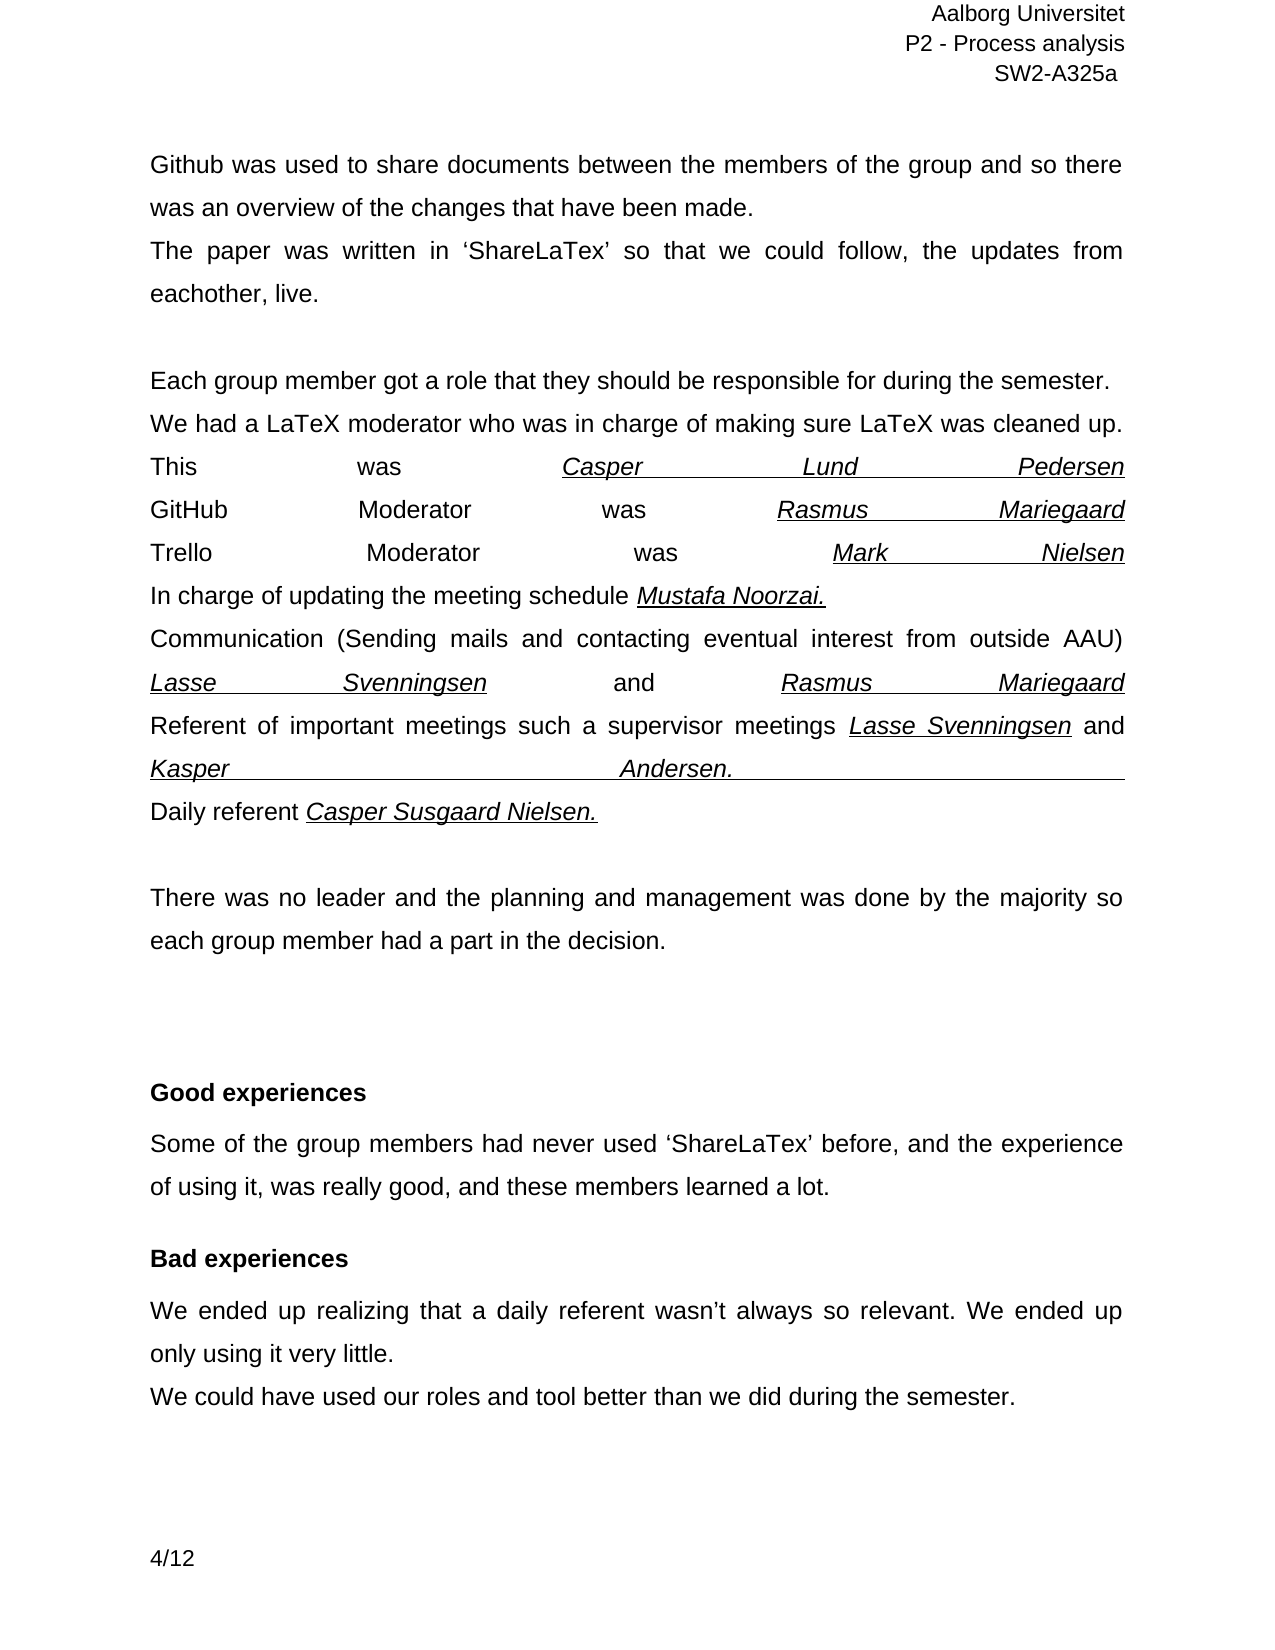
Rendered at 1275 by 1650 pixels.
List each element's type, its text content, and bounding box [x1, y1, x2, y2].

text Each group member got a role that they should be responsible for during the semester. [150, 366, 1125, 394]
text Some of the group members had never used ‘ShareLaTex’ before, and the experience of using it, was really good, and these members learned a lot. [150, 1129, 1125, 1201]
text We could have used our roles and tool better than we did during the semester. [150, 1382, 1125, 1411]
subtitle Bad experiences [150, 1244, 1125, 1273]
text We ended up realizing that a daily referent wasn’t always so relevant. We ended up only using it very little. [150, 1296, 1125, 1368]
text Communication (Sending mails and contacting eventual interest from outside AAU) Lasse Svenningsen and Rasmus Mariegaard Referent of important meetings such a supervisor meetings Lasse Svenningsen and Kasper Andersen. Daily referent Casper Susgaard Nielsen. [150, 624, 1125, 779]
text Github was used to share documents between the members of the group and so there was an overview of the changes that have been made. [150, 150, 1125, 222]
text The paper was written in ‘ShareLaTex’ so that we could follow, the updates from eachother, live. [150, 236, 1125, 308]
text We had a LaTeX moderator who was in charge of making sure LaTeX was cleaned up. This was Casper Lund Pedersen GitHub Moderator was Rasmus Mariegaard Trello Moderator was Mark Nielsen In charge of updating the meeting schedule Mustafa Noorzai. [150, 409, 1125, 610]
text There was no leader and the planning and management was done by the majority so each group member had a part in the decision. [150, 883, 1125, 955]
text Communication (Sending mails and contacting eventual interest from outside AAU) Lasse Svenningsen and Rasmus Mariegaard Referent of important meetings such a supervisor meetings Lasse Svenningsen and Kasper Andersen. Daily referent Casper Susgaard Nielsen. [150, 780, 1125, 826]
subtitle Good experiences [150, 1077, 1125, 1106]
